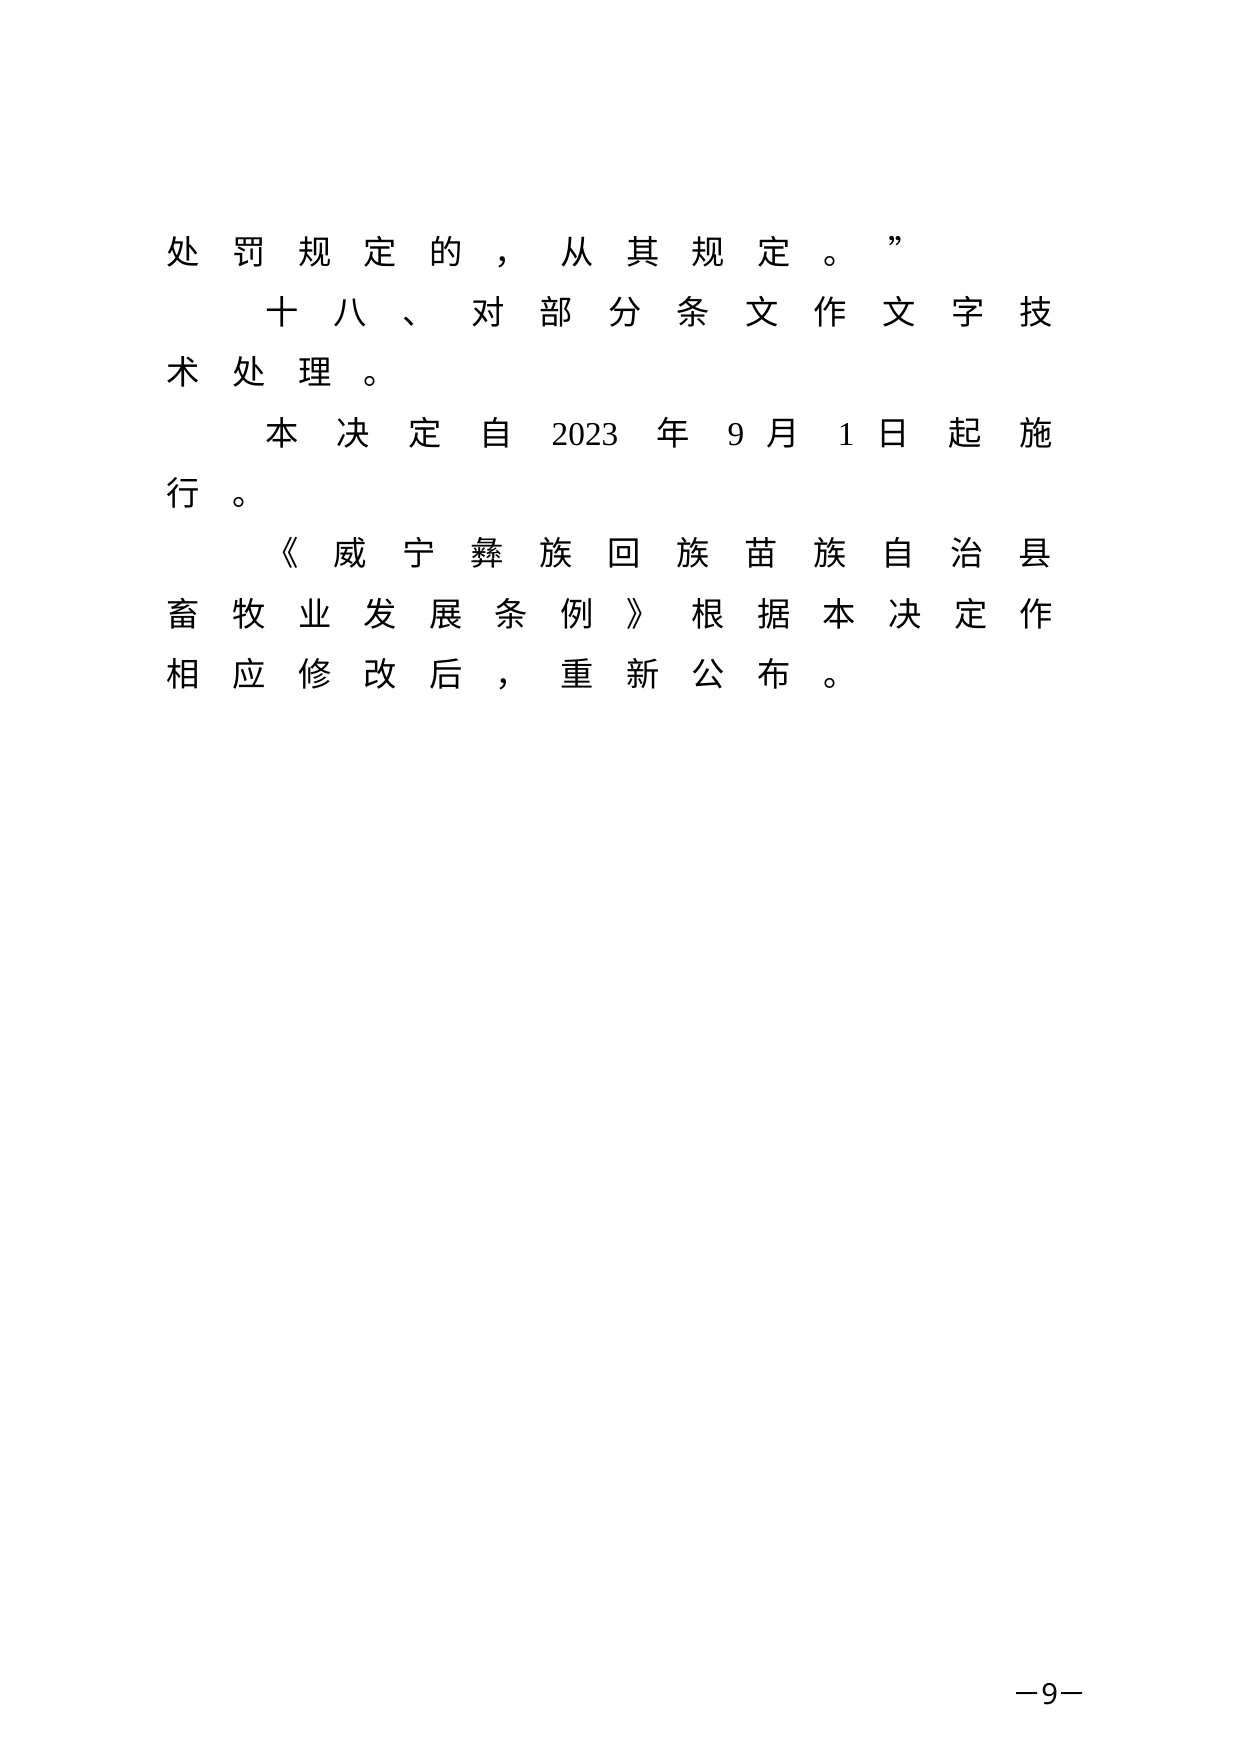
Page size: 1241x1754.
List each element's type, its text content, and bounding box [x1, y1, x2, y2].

text 《威宁彝族回族苗族自治县畜牧业发展条例》根据本决定作相应修改后，重新公布。 [167, 521, 1085, 702]
text 十八、对部分条文作文字技术处理。 [167, 280, 1085, 400]
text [167, 219, 1085, 280]
text 本决定自2023年9月1日起施行。 [167, 400, 1085, 521]
